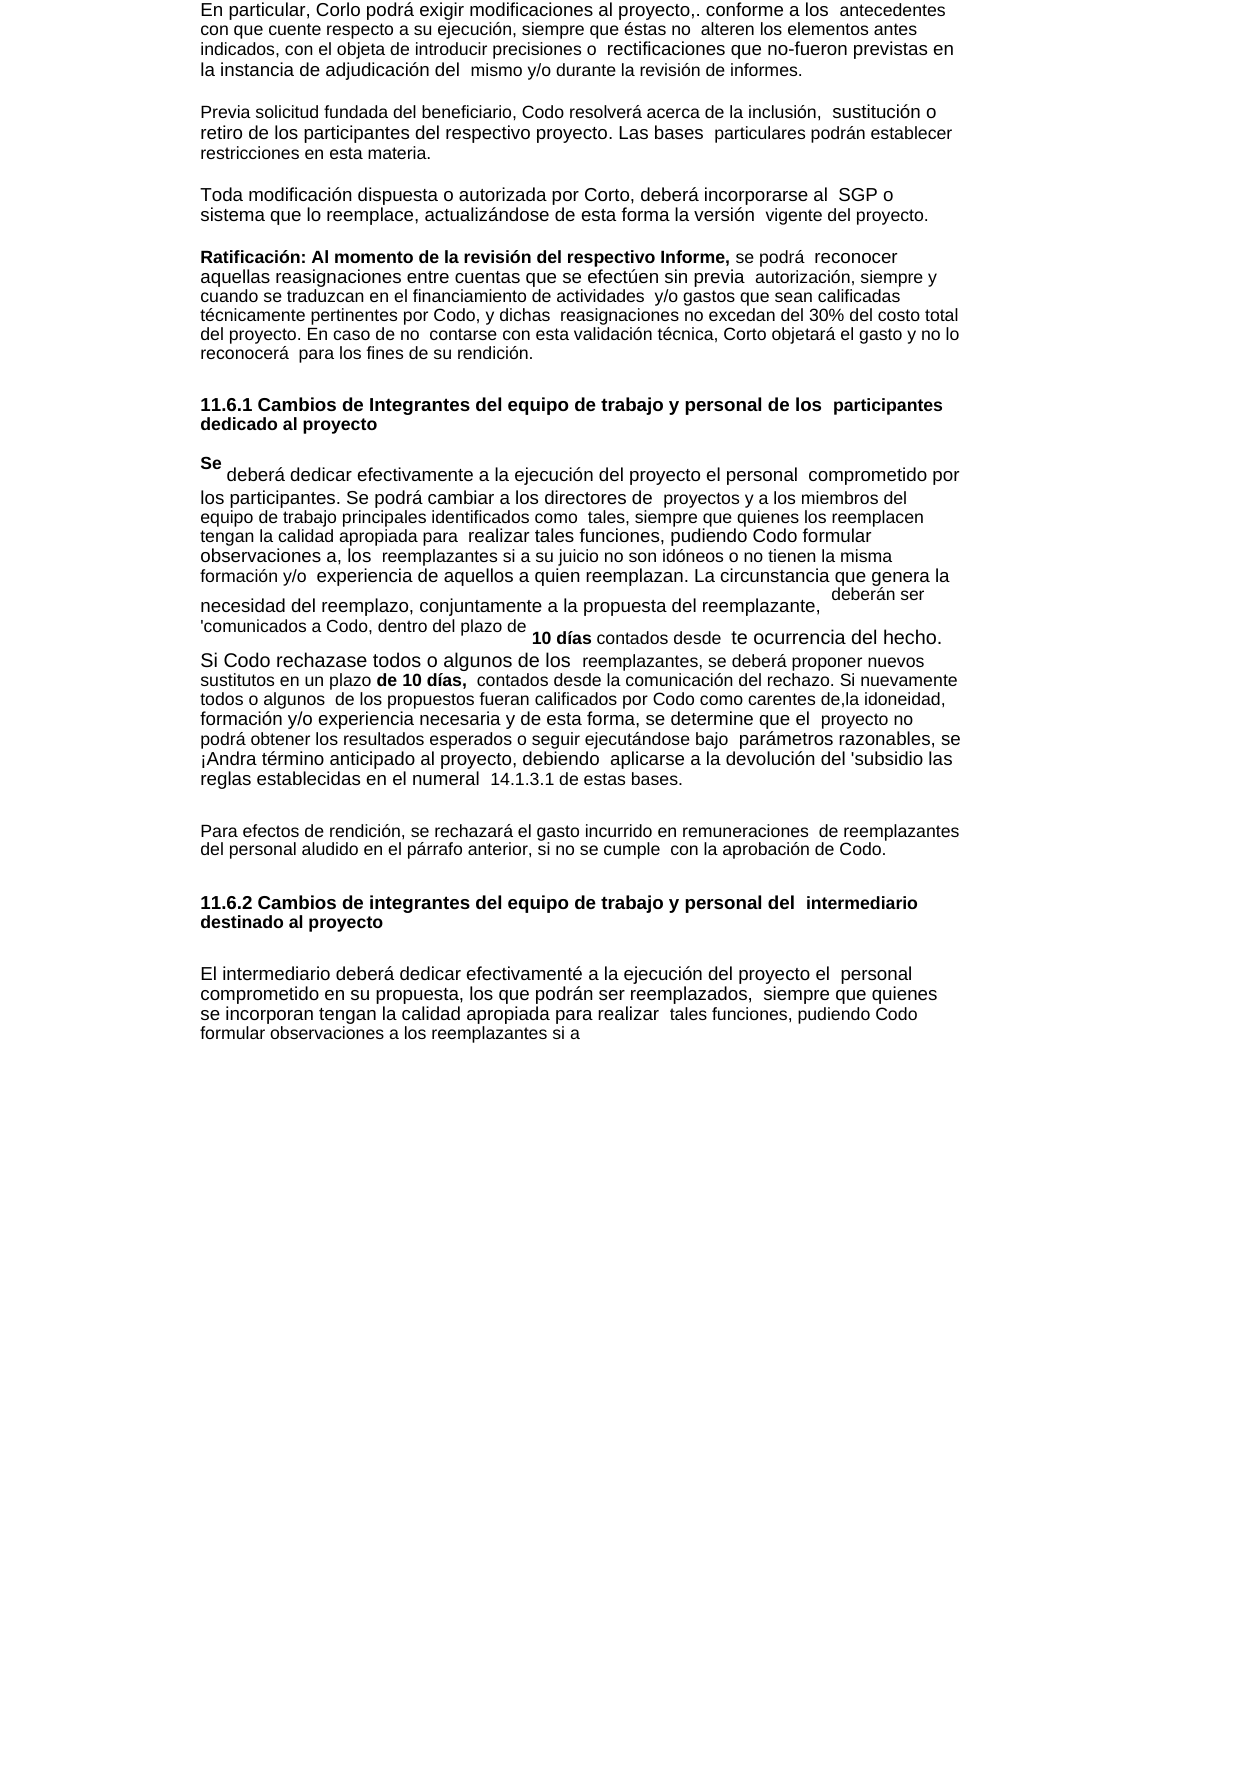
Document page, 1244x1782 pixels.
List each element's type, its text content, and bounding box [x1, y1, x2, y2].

text 11.6.2 Cambios de integrantes del equipo de trabajo y personal del intermediario destinado al proyecto [200, 894, 962, 933]
text En particular, Corlo podrá exigir modificaciones al proyecto,. conforme a los antecedentes con que cuente respecto a su ejecución, siempre que éstas no alteren los elementos antes indicados, con el objeta de introducir precisiones o rectificaciones que no-fueron previstas en la instancia de adjudicación del mismo y/o durante la revisión de informes. [200, 0, 962, 80]
text El intermediario deberá dedicar efectivamenté a la ejecución del proyecto el personal comprometido en su propuesta, los que podrán ser reemplazados, siempre que quienes se incorporan tengan la calidad apropiada para realizar tales funciones, pudiendo Codo formular observaciones a los reemplazantes si a [200, 965, 962, 1043]
text Ratificación: Al momento de la revisión del respectivo Informe, se podrá reconocer aquellas reasignaciones entre cuentas que se efectúen sin previa autorización, siempre y cuando se traduzcan en el financiamiento de actividades y/o gastos que sean calificadas técnicamente pertinentes por Codo, y dichas reasignaciones no excedan del 30% del costo total del proyecto. En caso de no contarse con esta validación técnica, Corto objetará el gasto y no lo reconocerá para los fines de su rendición. [200, 248, 962, 363]
text Previa solicitud fundada del beneficiario, Codo resolverá acerca de la inclusión, sustitución o retiro de los participantes del respectivo proyecto. Las bases particulares podrán establecer restricciones en esta materia. [200, 103, 962, 163]
text 11.6.1 Cambios de Integrantes del equipo de trabajo y personal de los participantes dedicado al proyecto [200, 395, 962, 434]
text Para efectos de rendición, se rechazará el gasto incurrido en remuneraciones de reemplazantes del personal aludido en el párrafo anterior, si no se cumple con la aprobación de Codo. [200, 822, 962, 859]
text Se deberá dedicar efectivamente a la ejecución del proyecto el personal comprometido por los participantes. Se podrá cambiar a los directores de proyectos y a los miembros del equipo de trabajo principales identificados como tales, siempre que quienes los reemplacen tengan la calidad apropiada para realizar tales funciones, pudiendo Codo formular observaciones a, los reemplazantes si a su juicio no son idóneos o no tienen la misma formación y/o experiencia de aquellos a quien reemplazan. La circunstancia que genera la necesidad del reemplazo, conjuntamente a la propuesta del reemplazante, deberán ser 'comunicados a Codo, dentro del plazo de 10 días contados desde te ocurrencia del hecho. Si Codo rechazase todos o algunos de los reemplazantes, se deberá proponer nuevos sustitutos en un plazo de 10 días, contados desde la comunicación del rechazo. Si nuevamente todos o algunos de los propuestos fueran calificados por Codo como carentes de,la idoneidad, formación y/o experiencia necesaria y de esta forma, se determine que el proyecto no podrá obtener los resultados esperados o seguir ejecutándose bajo parámetros razonables, se ¡Andra término anticipado al proyecto, debiendo aplicarse a la devolución del 'subsidio las reglas establecidas en el numeral 14.1.3.1 de estas bases. [200, 456, 962, 789]
text Toda modificación dispuesta o autorizada por Corto, deberá incorporarse al SGP o sistema que lo reemplace, actualizándose de esta forma la versión vigente del proyecto. [200, 186, 962, 226]
